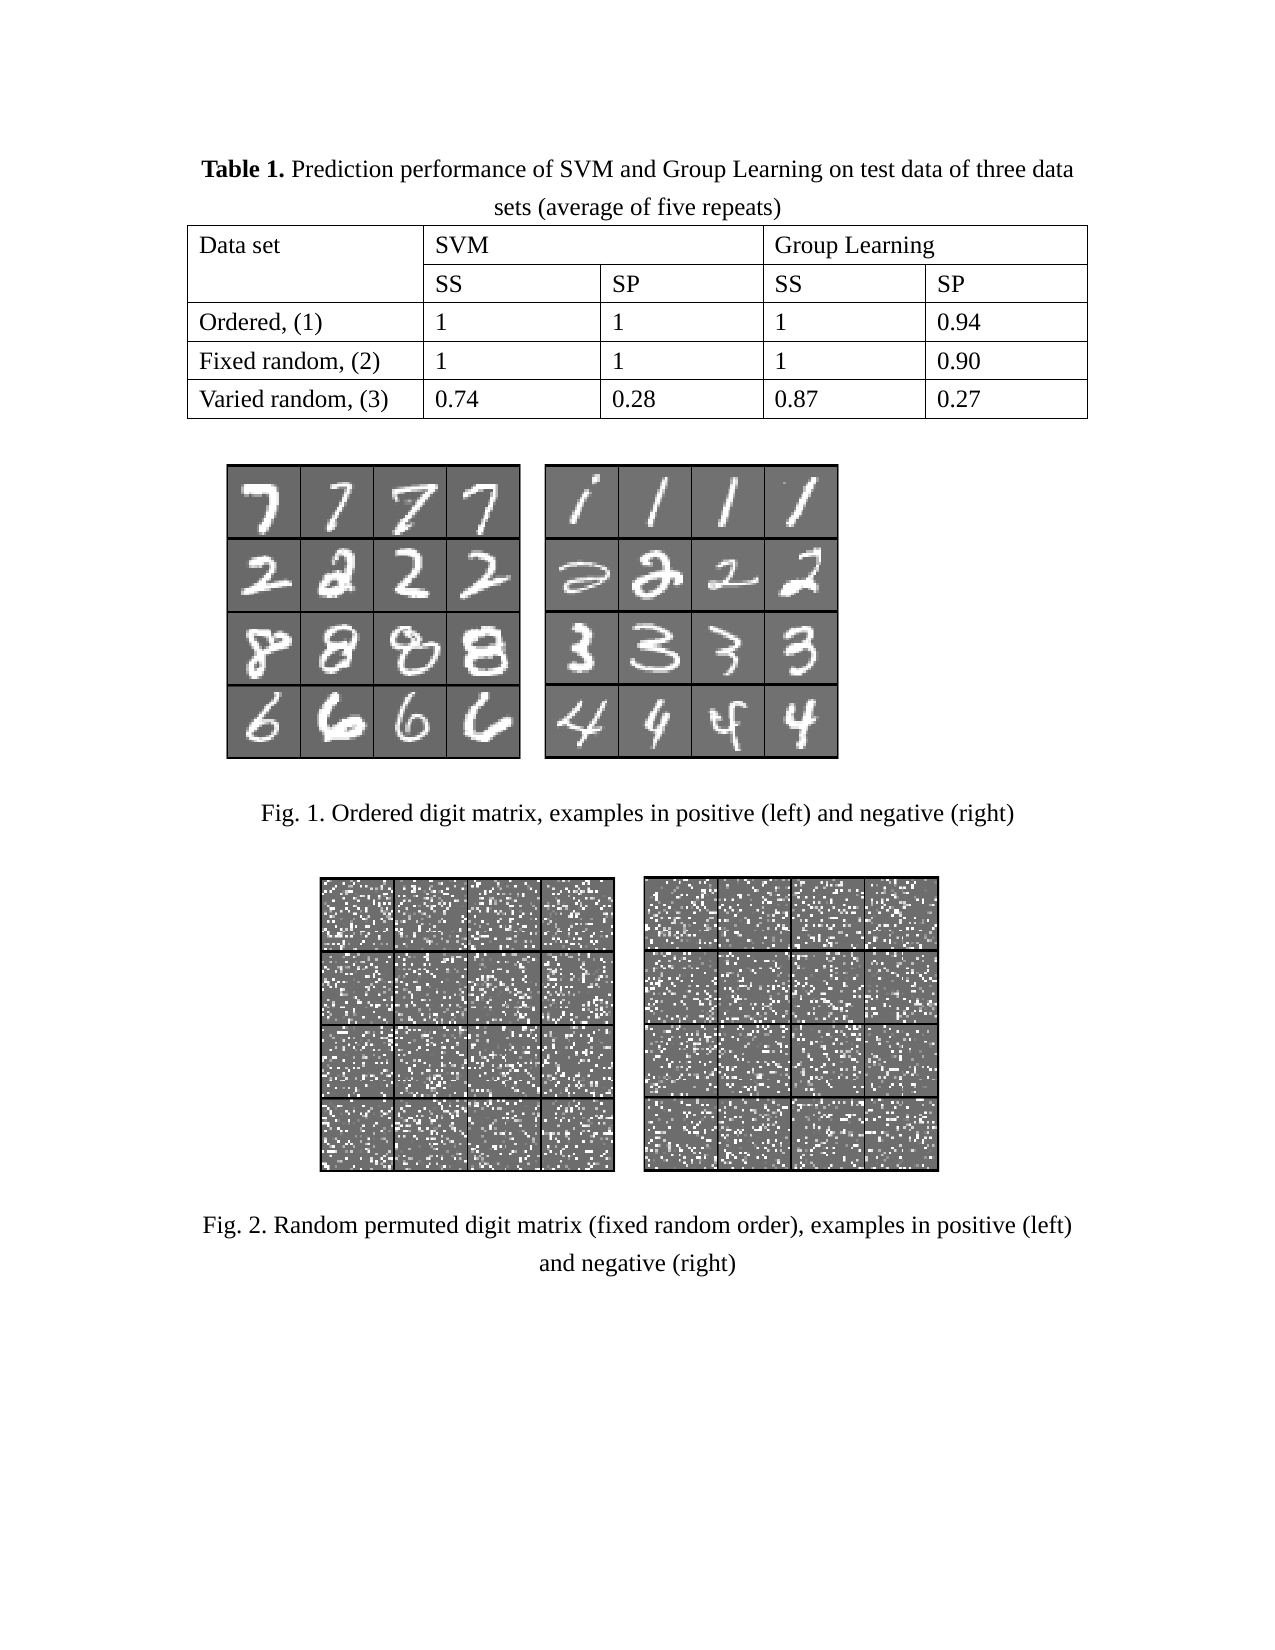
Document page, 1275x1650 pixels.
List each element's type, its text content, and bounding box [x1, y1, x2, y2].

picture [319, 876, 616, 1172]
picture [643, 876, 940, 1172]
table_cell 1 [601, 303, 763, 341]
table_header Group Learning [764, 226, 1087, 263]
table_cell 0.74 [424, 380, 600, 418]
table_cell 1 [764, 303, 925, 341]
table_cell 1 [424, 342, 600, 379]
table_header SVM [424, 226, 763, 263]
table_cell SP [601, 265, 763, 302]
table_cell 0.27 [926, 380, 1087, 418]
text Fig. 2. Random permuted digit matrix (fixed random order), examples in positive (left) and negative (right) [187, 1206, 1088, 1281]
table_cell 1 [424, 303, 600, 341]
text Fig. 1. Ordered digit matrix, examples in positive (left) and negative (right) [187, 794, 1088, 831]
table_cell 0.90 [926, 342, 1087, 379]
table_cell 0.87 [764, 380, 925, 418]
table_cell SS [424, 265, 600, 302]
table_cell 0.28 [601, 380, 763, 418]
table_cell Ordered, (1) [188, 303, 423, 341]
table_cell 0.94 [926, 303, 1087, 341]
picture [544, 463, 839, 759]
table_cell SP [926, 265, 1087, 302]
table_cell 1 [764, 342, 925, 379]
table_cell Varied random, (3) [188, 380, 423, 418]
table_header Data set [188, 226, 423, 302]
text Table 1. Prediction performance of SVM and Group Learning on test data of three data sets (average of five repeats) [187, 150, 1088, 225]
table_cell Fixed random, (2) [188, 342, 423, 379]
table_cell SS [764, 265, 925, 302]
picture [225, 463, 522, 759]
table_cell 1 [601, 342, 763, 379]
